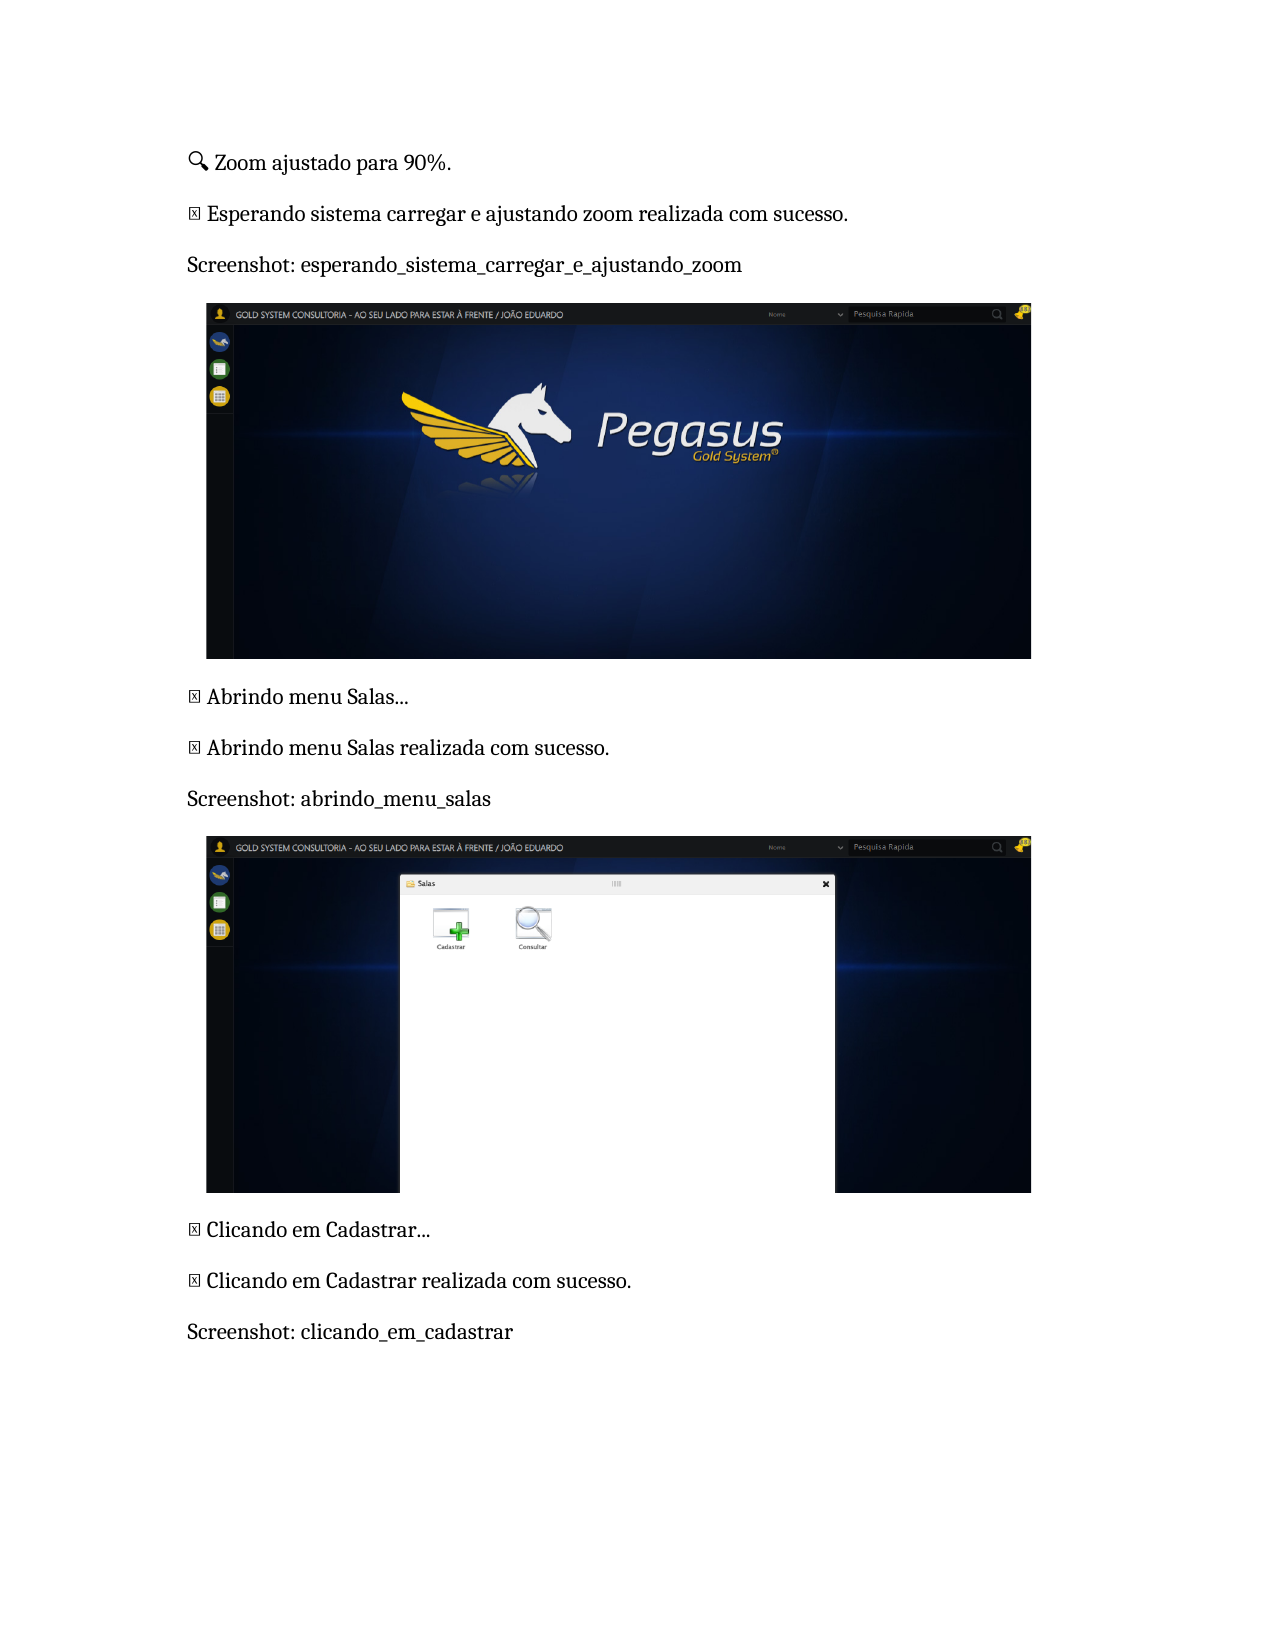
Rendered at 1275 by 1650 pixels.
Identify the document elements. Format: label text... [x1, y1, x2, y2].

text Screenshot: clicando_em_cadastrar [187, 1319, 1087, 1346]
text Screenshot: esperando_sistema_carregar_e_ajustando_zoom [187, 252, 1087, 278]
picture [206, 303, 1032, 659]
picture [206, 836, 1032, 1193]
text 🔍 Zoom ajustado para 90%. [187, 150, 1087, 176]
text ✅ Clicando em Cadastrar realizada com sucesso. [187, 1268, 1087, 1294]
text ✅ Esperando sistema carregar e ajustando zoom realizada com sucesso. [187, 201, 1087, 227]
text Screenshot: abrindo_menu_salas [187, 786, 1087, 812]
text 🔄 Abrindo menu Salas... [187, 683, 1087, 710]
text 🔄 Clicando em Cadastrar... [187, 1217, 1087, 1243]
text ✅ Abrindo menu Salas realizada com sucesso. [187, 734, 1087, 761]
